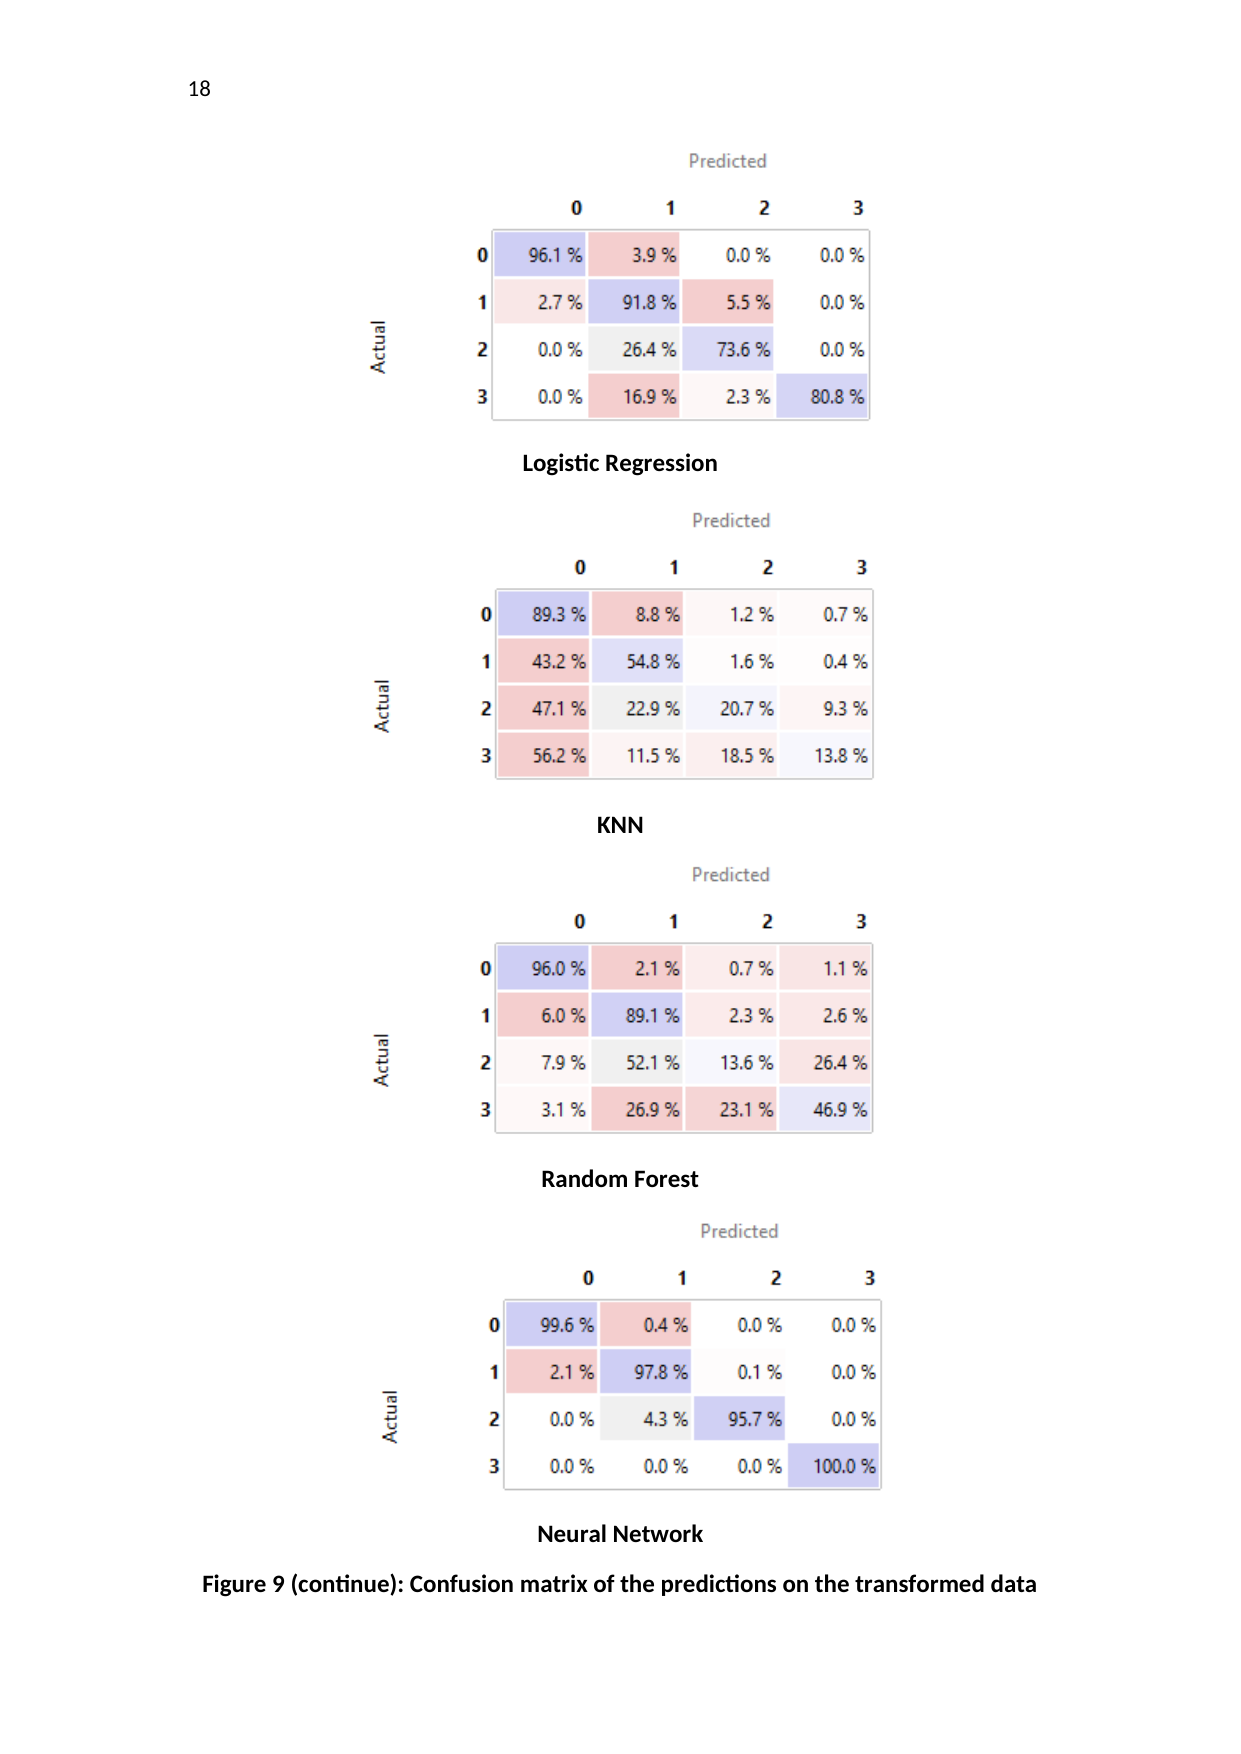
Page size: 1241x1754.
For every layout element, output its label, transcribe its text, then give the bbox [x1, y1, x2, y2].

picture [346, 858, 894, 1145]
text Random Forest [187, 1164, 1053, 1194]
picture [339, 1213, 901, 1500]
text Neural Network [187, 1518, 1053, 1549]
picture [349, 150, 891, 429]
picture [345, 496, 896, 791]
text KNN [187, 809, 1053, 840]
text Figure 9 (continue): Confusion matrix of the predictions on the transformed data [187, 1568, 1053, 1598]
text Logistic Regression [187, 447, 1053, 477]
